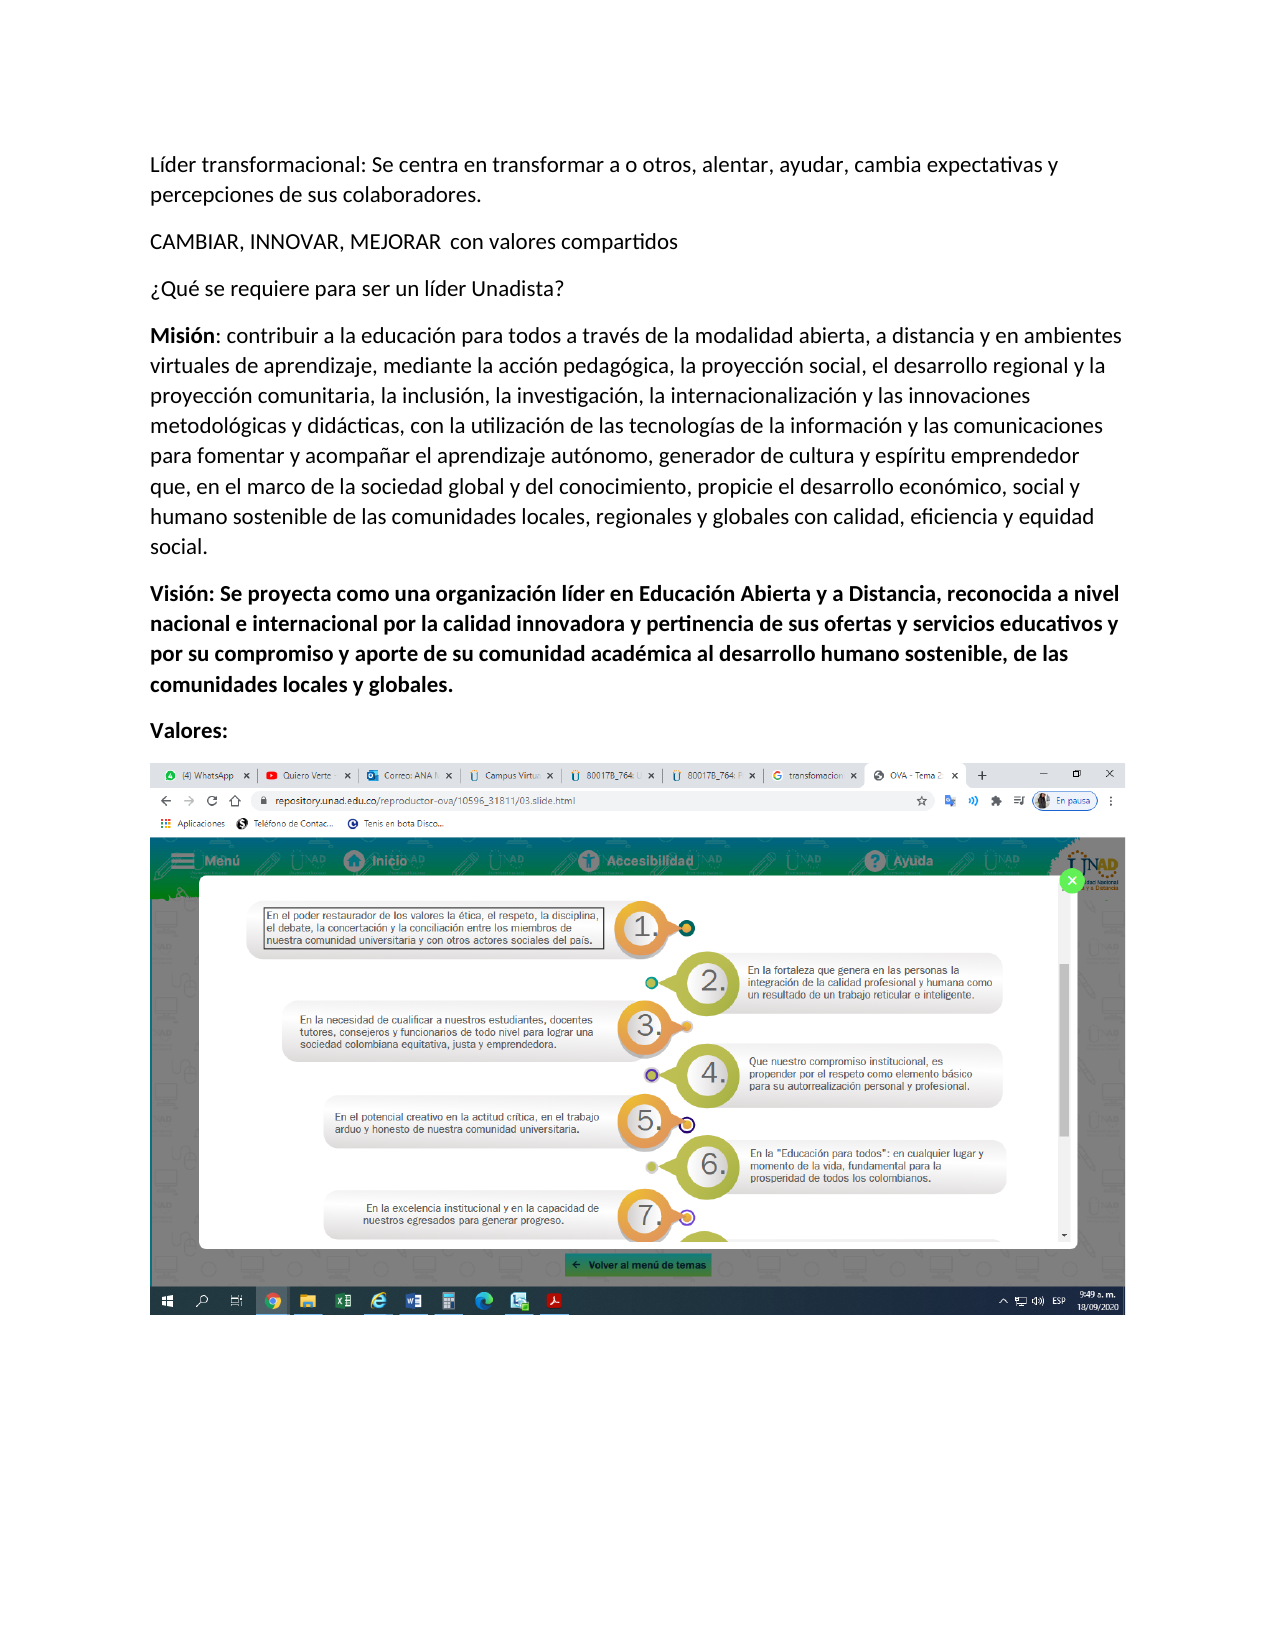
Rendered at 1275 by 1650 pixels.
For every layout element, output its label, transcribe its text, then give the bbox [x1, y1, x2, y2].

text CAMBIAR, INNOVAR, MEJORAR con valores compartidos [150, 227, 1125, 255]
text Misión: contribuir a la educación para todos a través de la modalidad abierta, a distancia y en ambientes virtuales de aprendizaje, mediante la acción pedagógica, la proyección social, el desarrollo regional y la proyección comunitaria, la inclusión, la investigación, la internacionalización y las innovaciones metodológicas y didácticas, con la utilización de las tecnologías de la información y las comunicaciones para fomentar y acompañar el aprendizaje autónomo, generador de cultura y espíritu emprendedor que, en el marco de la sociedad global y del conocimiento, propicie el desarrollo económico, social y humano sostenible de las comunidades locales, regionales y globales con calidad, eficiencia y equidad social. [150, 321, 1125, 560]
text Líder transformacional: Se centra en transformar a o otros, alentar, ayudar, cambia expectativas y percepciones de sus colaboradores. [150, 150, 1125, 208]
picture [150, 763, 1125, 1315]
text ¿Qué se requiere para ser un líder Unadista? [150, 274, 1125, 302]
text Valores: [150, 717, 1125, 745]
text Visión: Se proyecta como una organización líder en Educación Abierta y a Distancia, reconocida a nivel nacional e internacional por la calidad innovadora y pertinencia de sus ofertas y servicios educativos y por su compromiso y aporte de su comunidad académica al desarrollo humano sostenible, de las comunidades locales y globales. [150, 579, 1125, 698]
